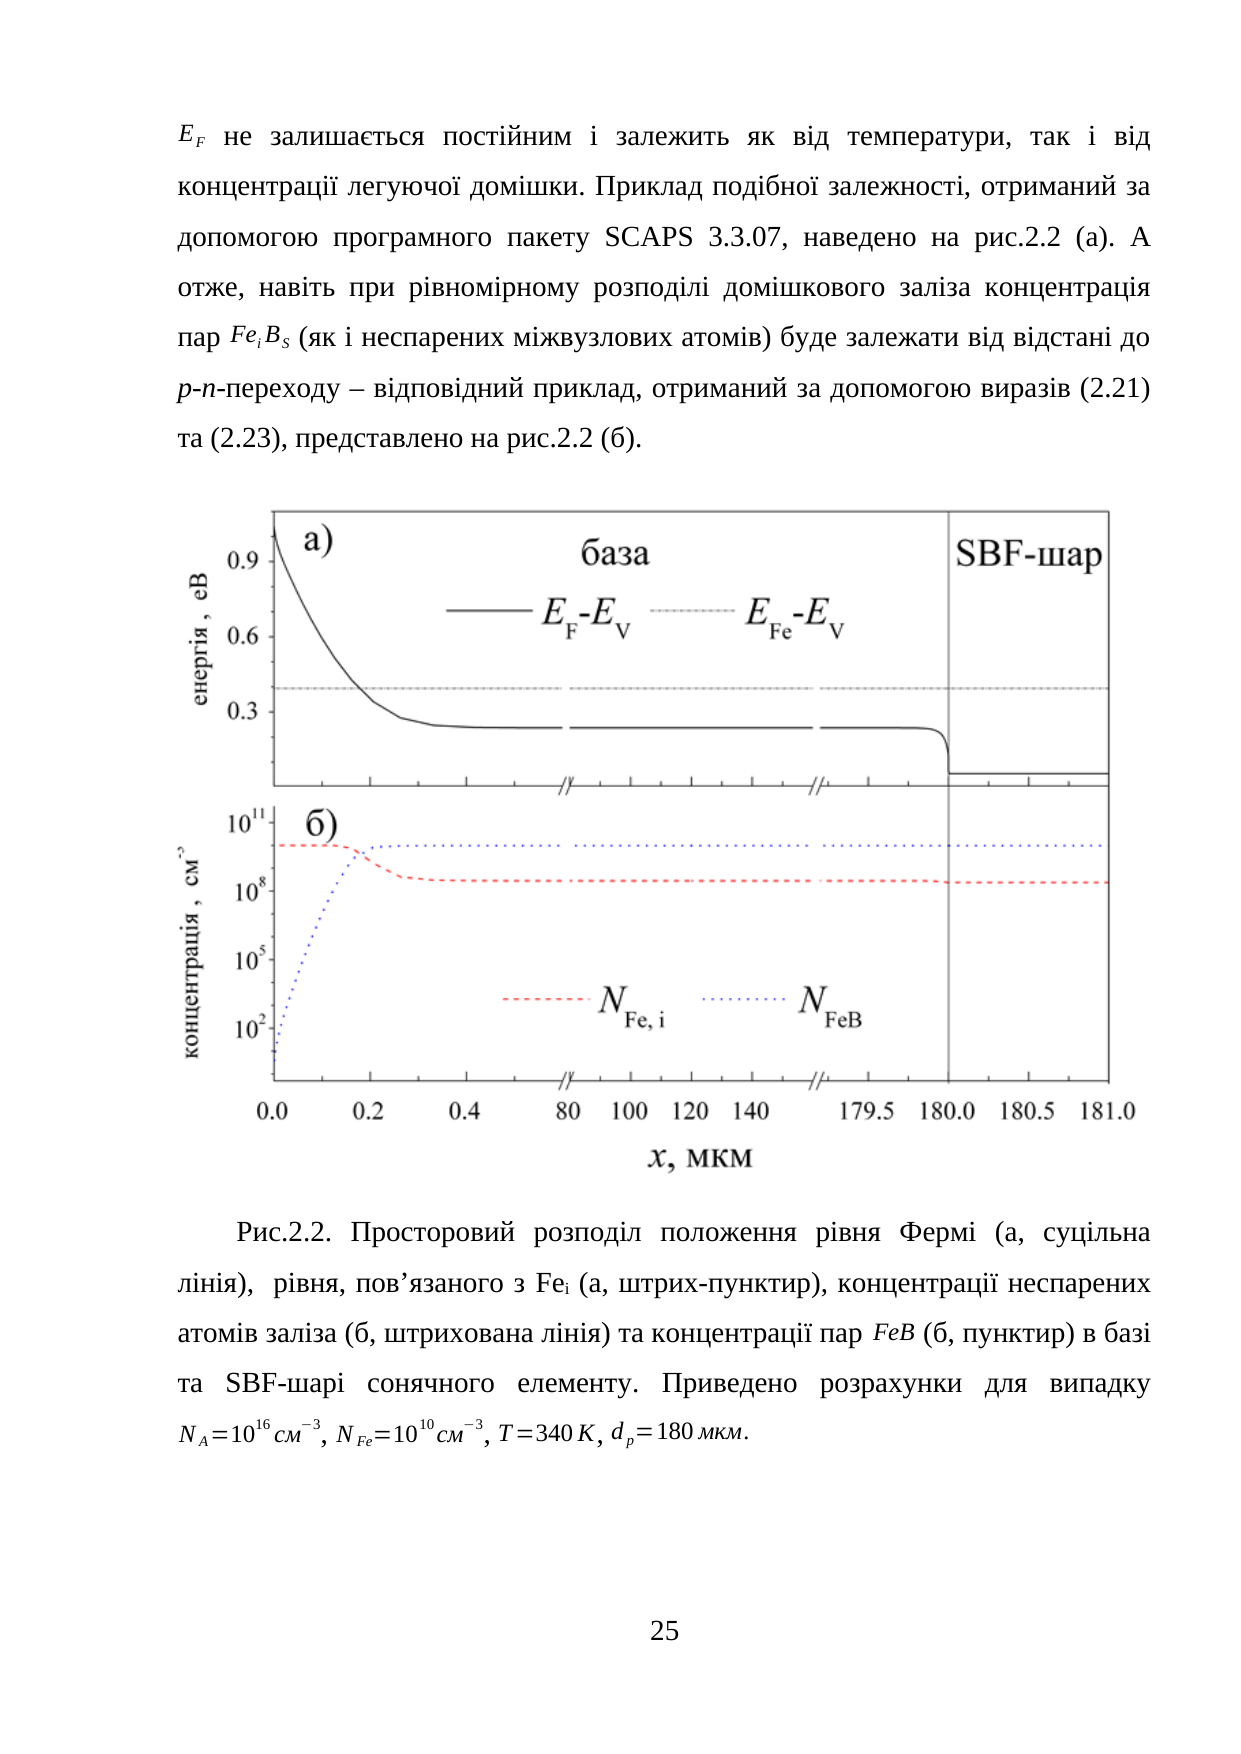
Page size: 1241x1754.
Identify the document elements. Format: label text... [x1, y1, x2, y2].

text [177, 118, 1152, 453]
picture [177, 491, 1152, 1177]
text Рис.2.2. Просторовий розподіл положення рівня Фермі (а, суцільна лінія), рівня, пов’язаного з Feі (а, штрих-пунктир), концентрації неспарених атомів заліза (б, штрихована лінія) та концентрації пар (б, пунктир) в базі та SBF-шарі сонячного елементу. Приведено розрахунки для випадку , , , [177, 1214, 1152, 1451]
